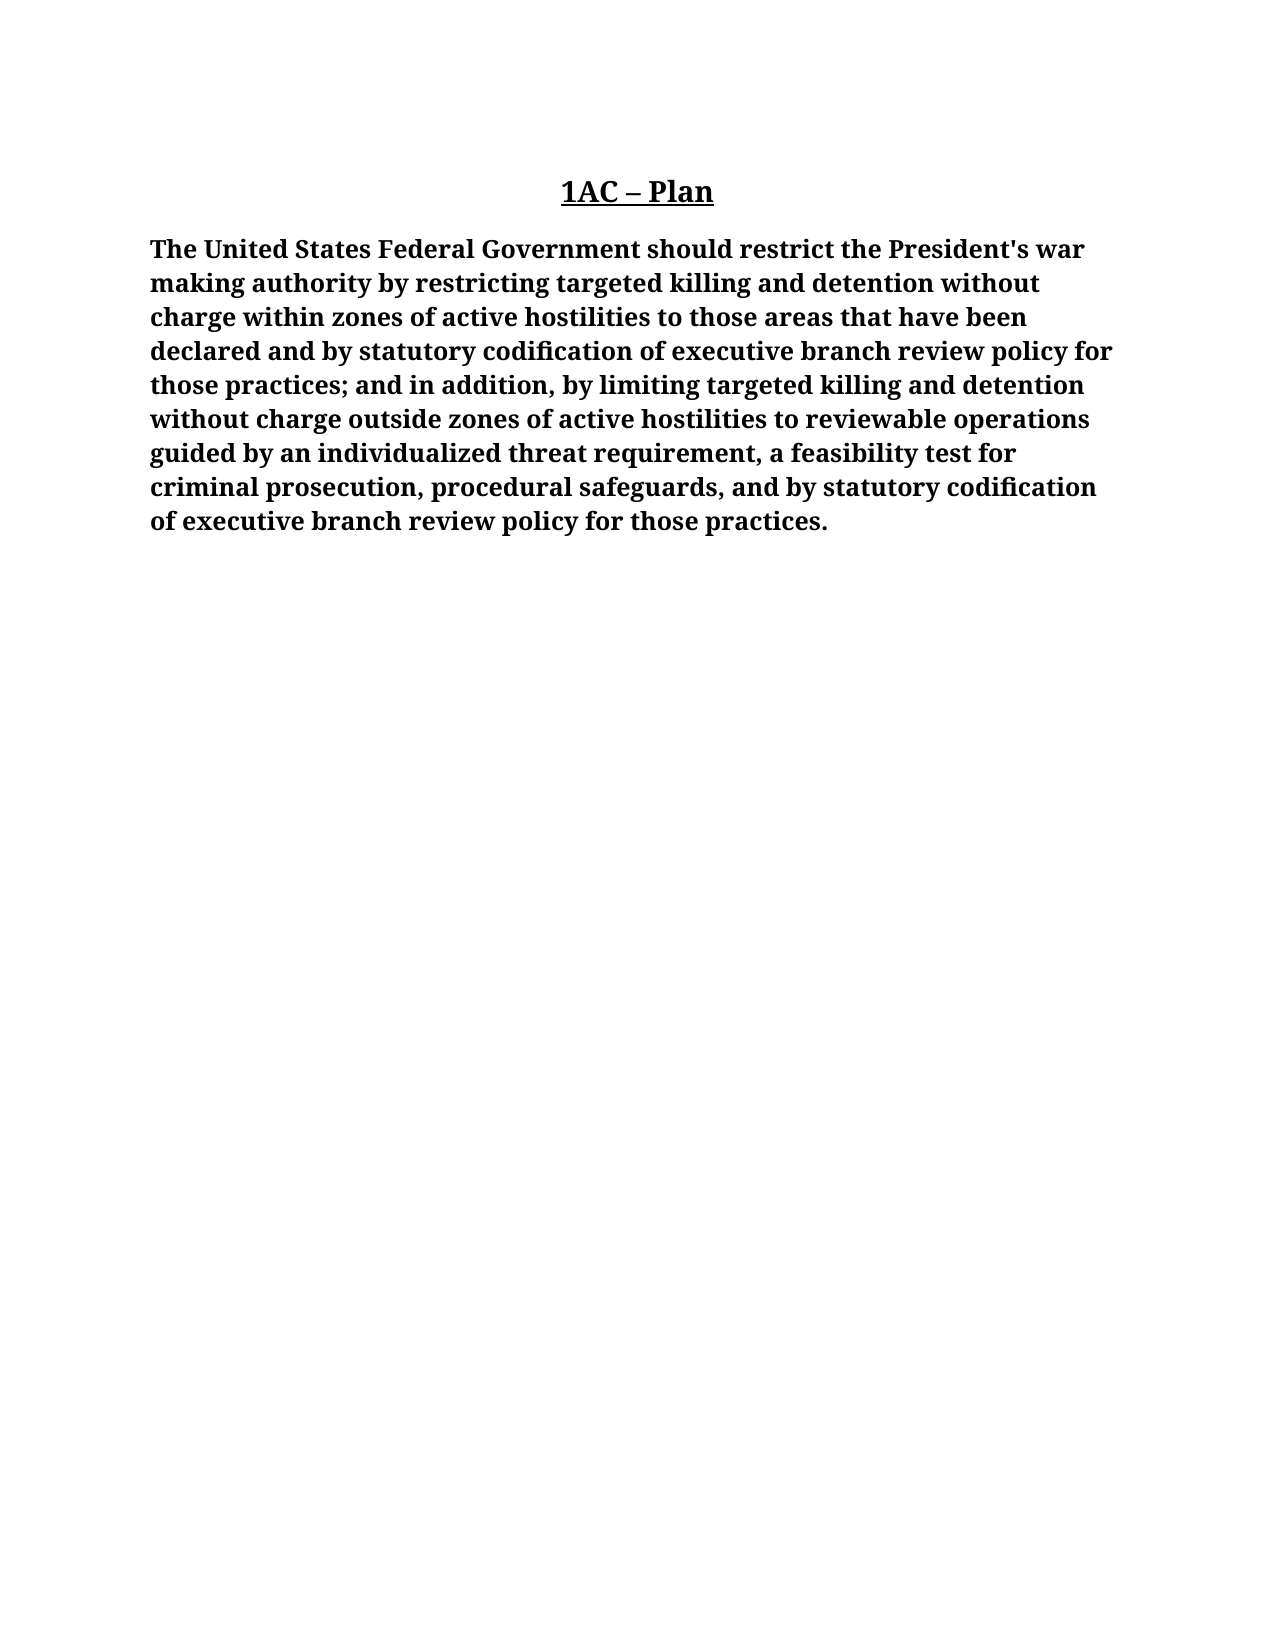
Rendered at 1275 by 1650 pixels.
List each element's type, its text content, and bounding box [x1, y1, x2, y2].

subtitle The United States Federal Government should restrict the President's war making authority by restricting targeted killing and detention without charge within zones of active hostilities to those areas that have been declared and by statutory codification of executive branch review policy for those practices; and in addition, by limiting targeted killing and detention without charge outside zones of active hostilities to reviewable operations guided by an individualized threat requirement, a feasibility test for criminal prosecution, procedural safeguards, and by statutory codification of executive branch review policy for those practices. [150, 231, 1125, 538]
subtitle 1AC – Plan [150, 171, 1125, 211]
